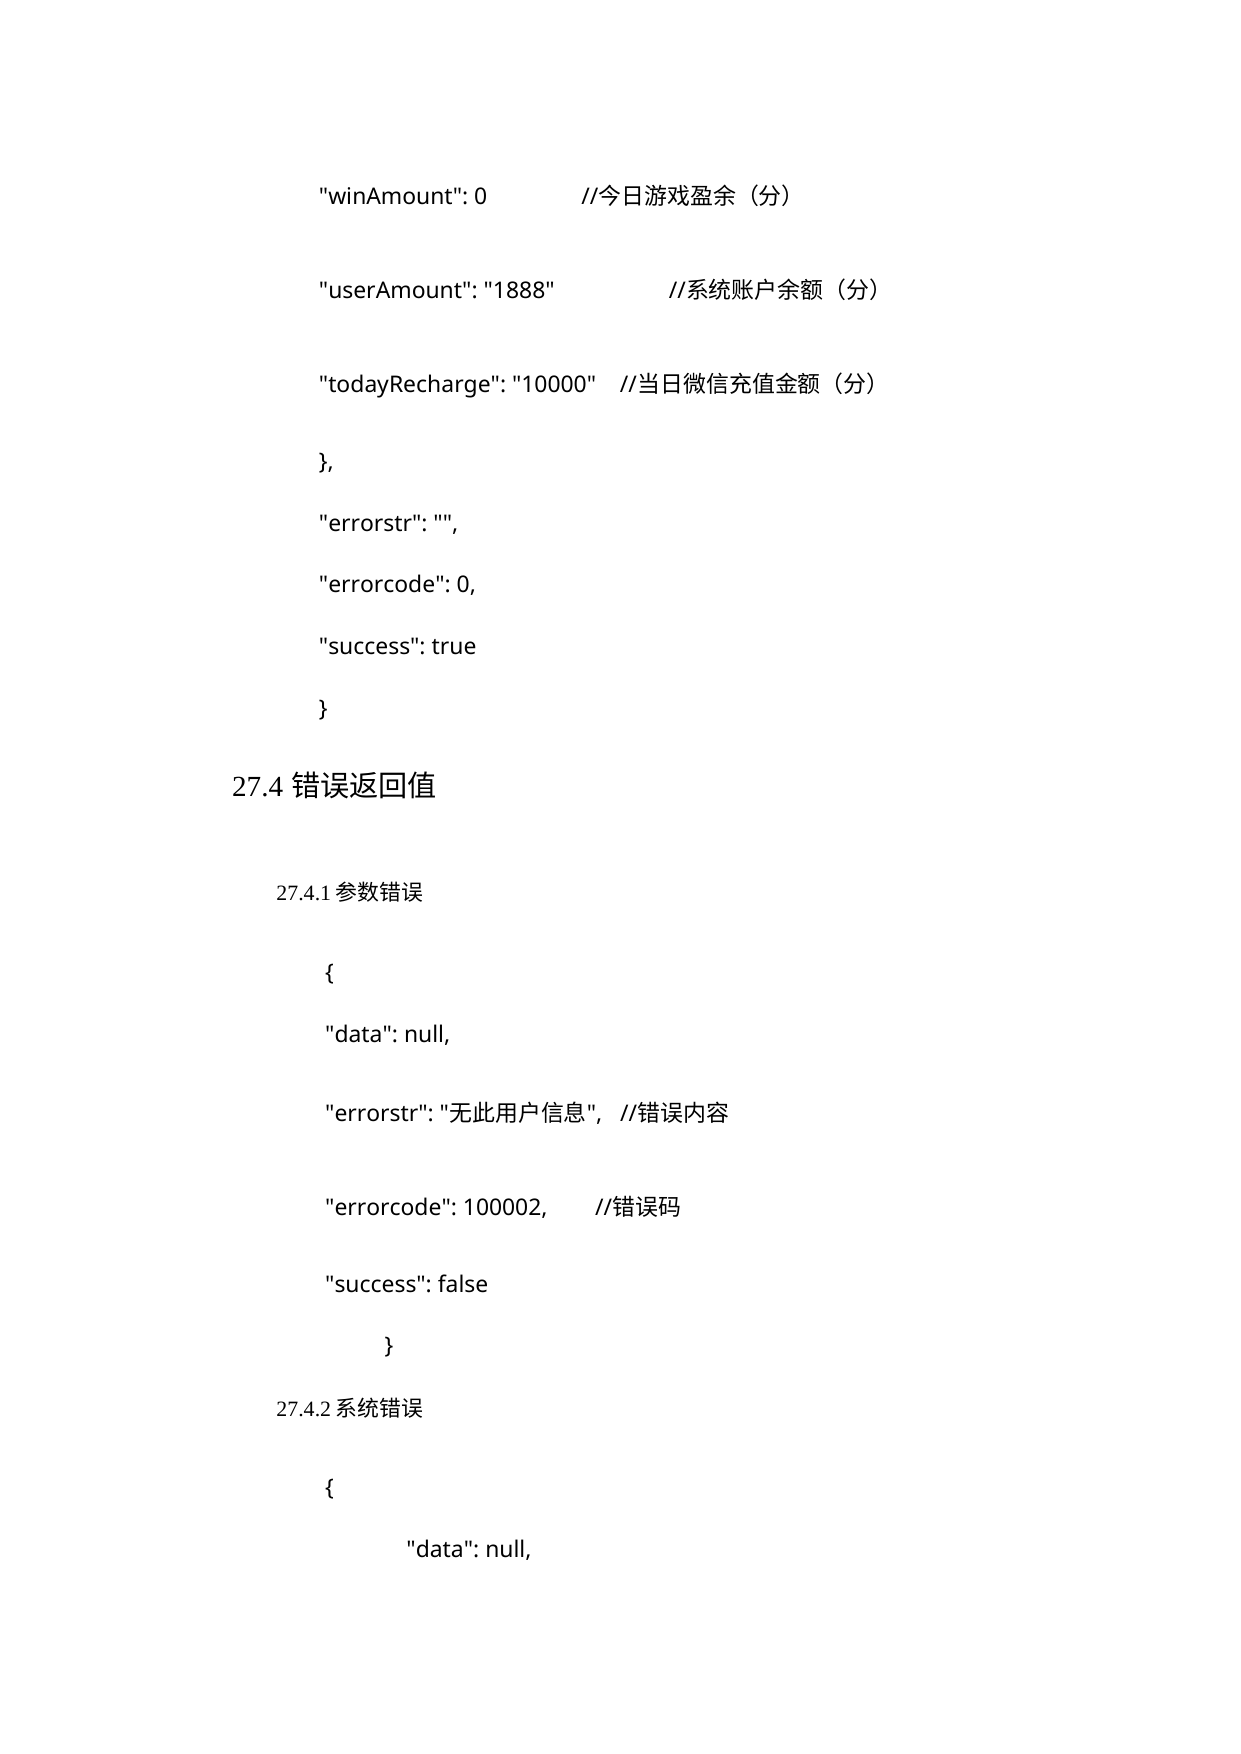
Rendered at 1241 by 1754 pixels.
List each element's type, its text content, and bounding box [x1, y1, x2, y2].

text }, [256, 444, 1053, 477]
text "todayRecharge": "10000" //当日微信充值金额（分） [256, 350, 1053, 415]
text { [325, 1471, 1053, 1503]
text "success": true [256, 629, 1053, 662]
text "errorstr": "", [256, 506, 1053, 539]
subtitle 参数错误 [276, 875, 1053, 907]
subtitle 系统错误 [276, 1390, 1053, 1423]
text "errorstr": "无此用户信息", //错误内容 [325, 1079, 1053, 1144]
text } [256, 691, 1053, 724]
text { [325, 955, 1053, 988]
text "data": null, [325, 1532, 1053, 1565]
text "winAmount": 0 //今日游戏盈余（分） [256, 162, 1053, 227]
text "errorcode": 0, [256, 568, 1053, 600]
text "success": false [325, 1267, 1053, 1299]
subtitle 错误返回值 [232, 751, 1053, 816]
text } [325, 1329, 1053, 1361]
text "userAmount": "1888" //系统账户余额（分） [256, 256, 1053, 321]
text "data": null, [325, 1017, 1053, 1049]
text "errorcode": 100002, //错误码 [325, 1173, 1053, 1238]
